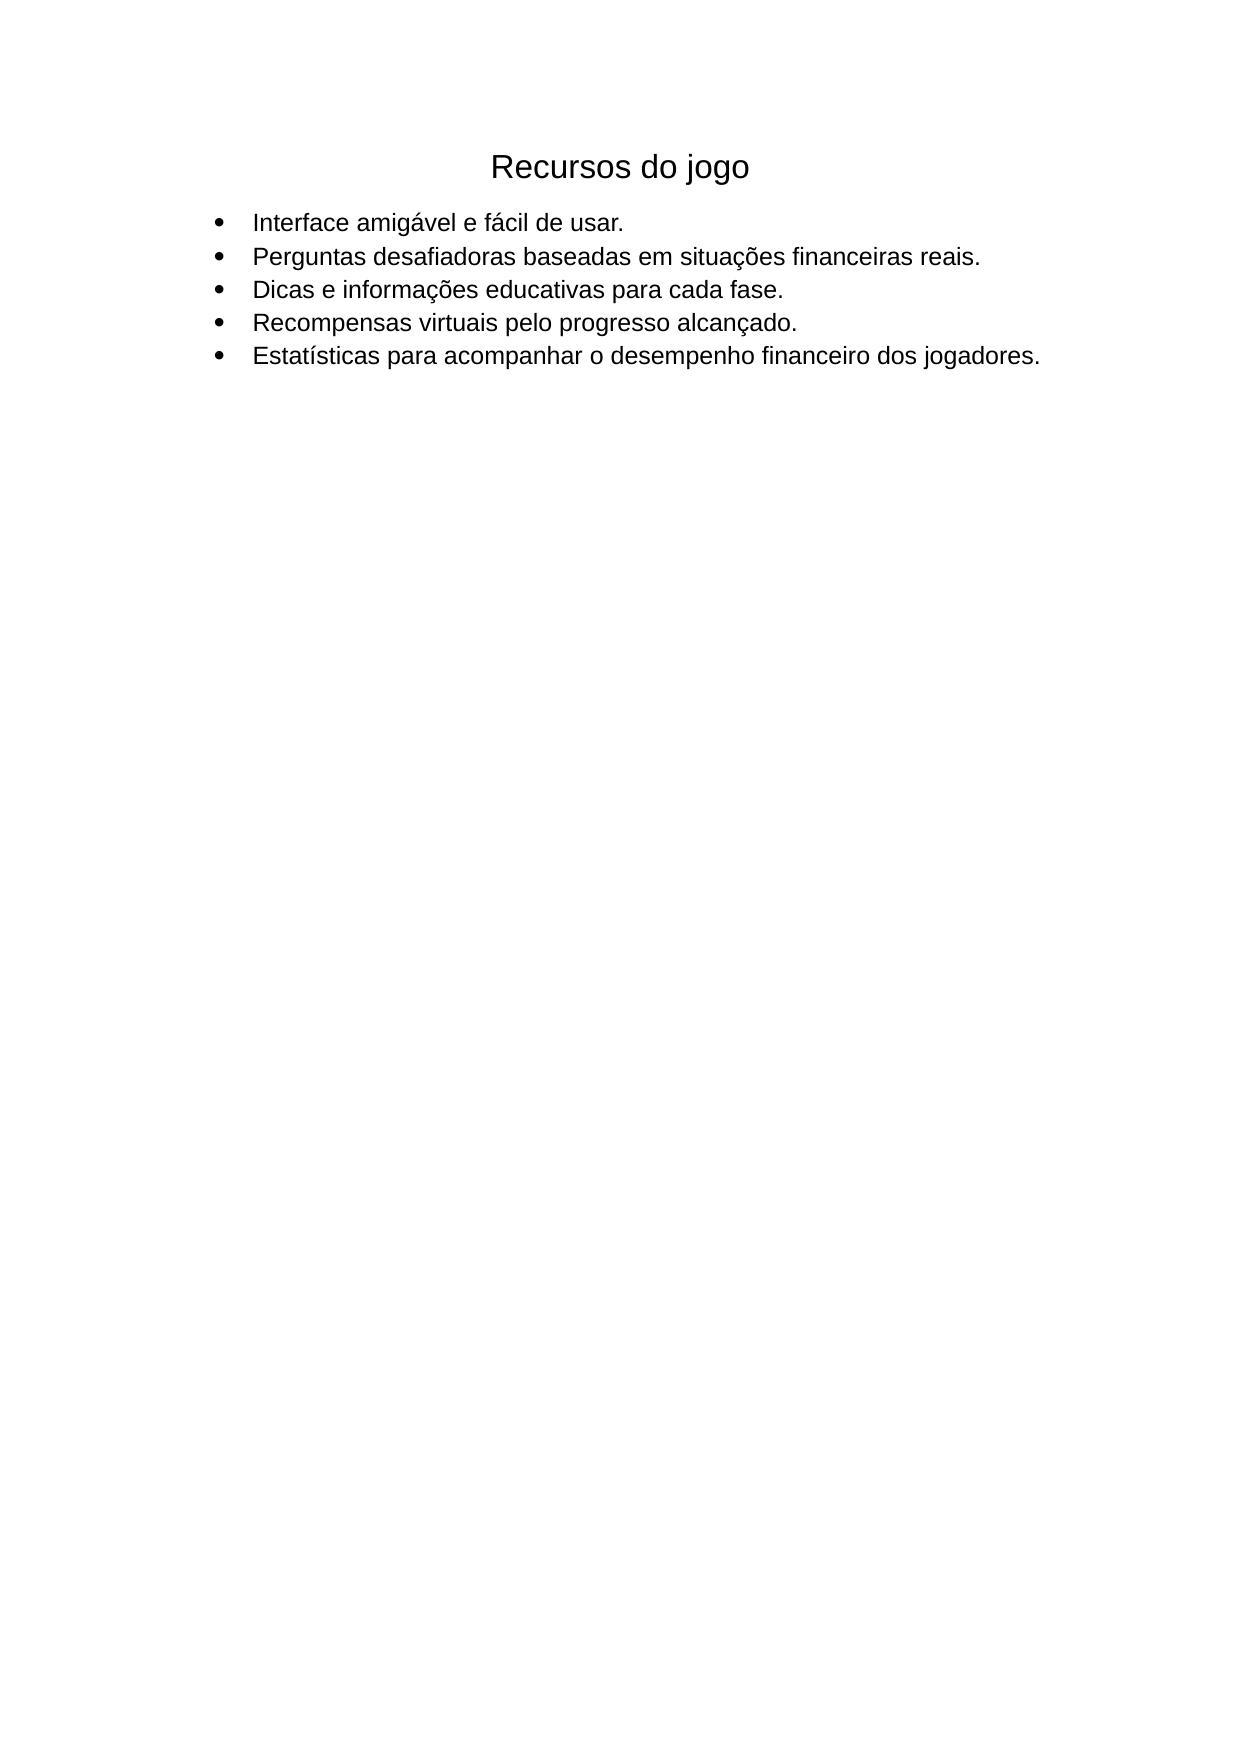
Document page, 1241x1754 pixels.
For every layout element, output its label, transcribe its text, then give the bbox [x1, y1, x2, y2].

list Interface amigável e fácil de usar. [215, 208, 1063, 237]
list Dicas e informações educativas para cada fase. [215, 275, 1063, 303]
list Estatísticas para acompanhar o desempenho financeiro dos jogadores. [215, 341, 1063, 370]
text Recursos do jogo [177, 148, 1063, 186]
list Perguntas desafiadoras baseadas em situações financeiras reais. [215, 242, 1063, 270]
list Recompensas virtuais pelo progresso alcançado. [215, 308, 1063, 337]
